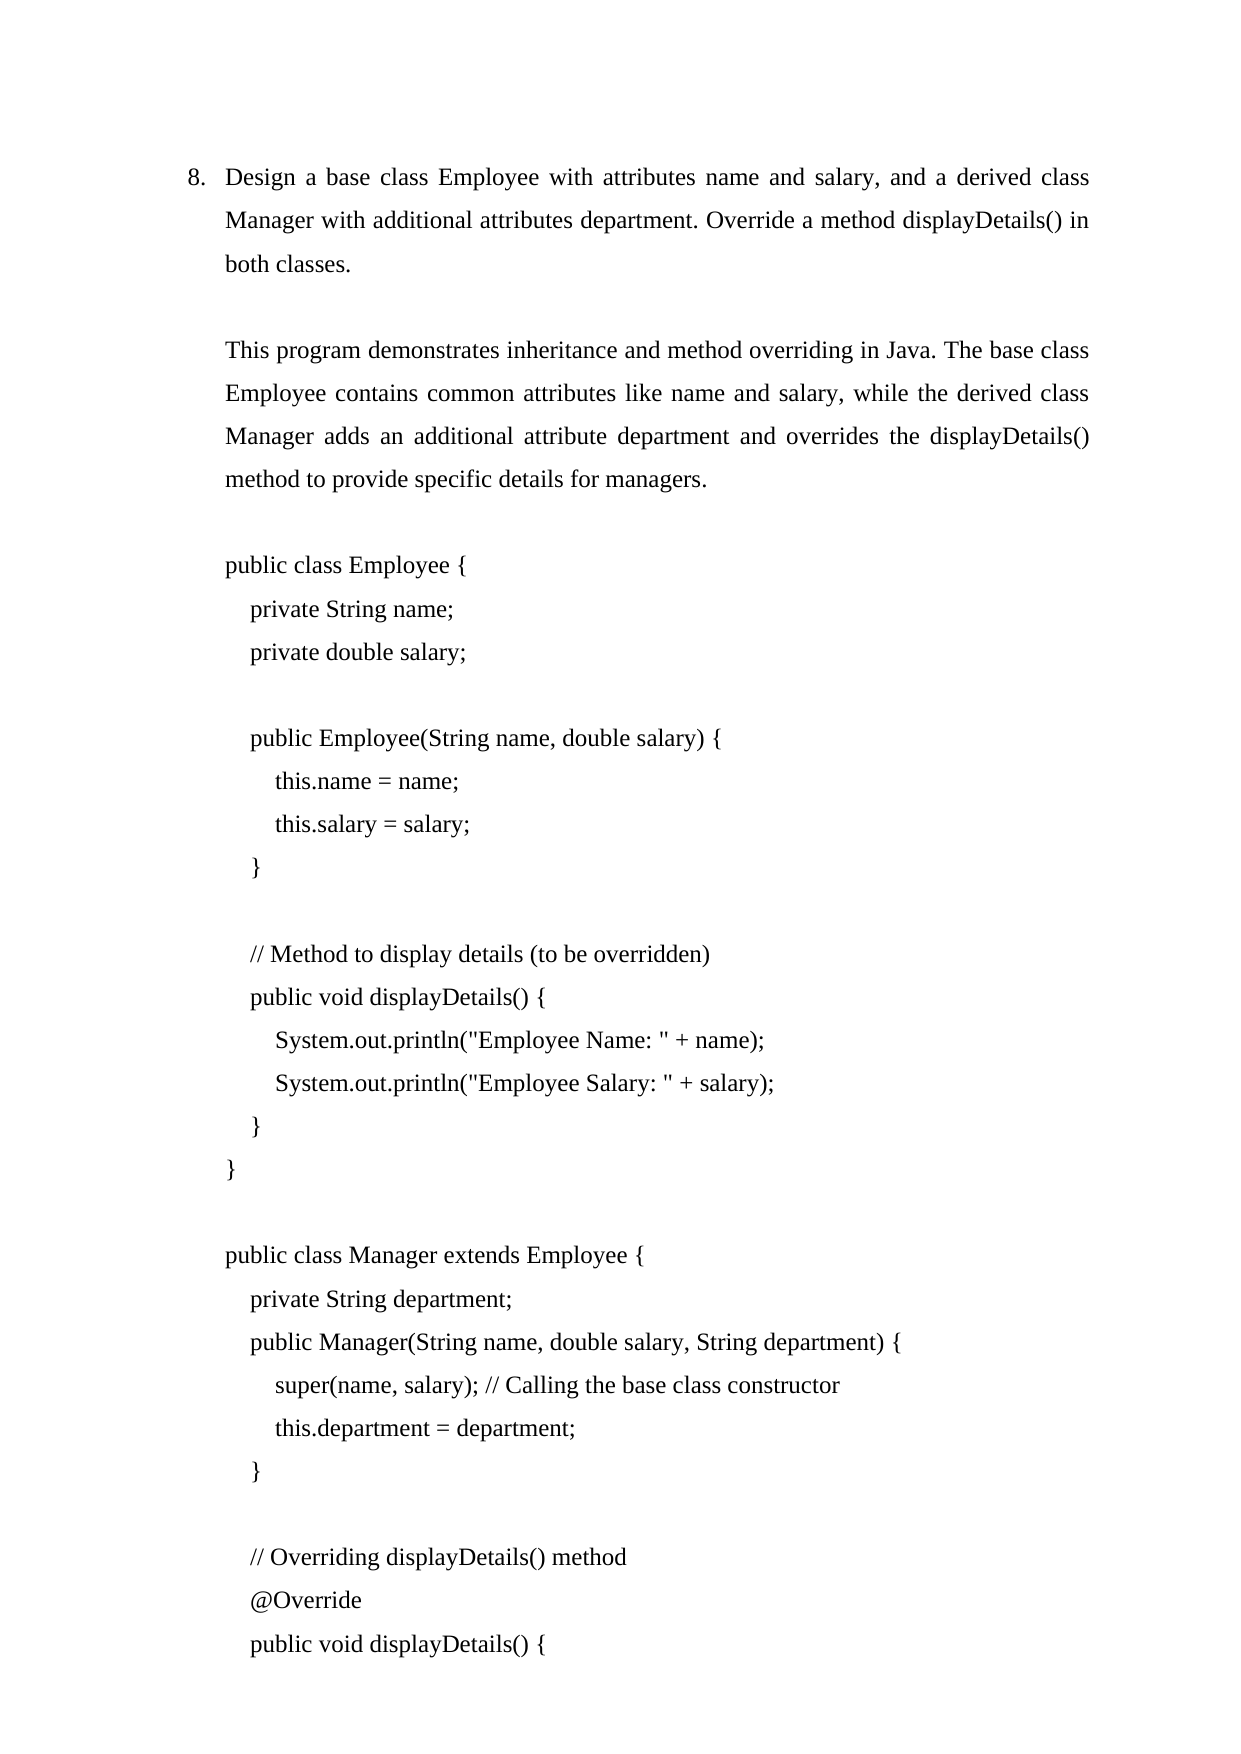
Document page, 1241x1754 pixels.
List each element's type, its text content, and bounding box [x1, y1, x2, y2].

list // Method to display details (to be overridden) [225, 939, 1090, 967]
list public Manager(String name, double salary, String department) { [225, 1327, 1090, 1356]
list this.name = name; [225, 766, 1090, 795]
list public void displayDetails() { [225, 982, 1090, 1011]
list this.department = department; [225, 1413, 1090, 1442]
list System.out.println("Employee Salary: " + salary); [225, 1068, 1090, 1097]
list private String name; [225, 594, 1090, 622]
list System.out.println("Employee Name: " + name); [225, 1025, 1090, 1054]
list Design a base class Employee with attributes name and salary, and a derived class Manager with additional attributes department. Override a method displayDetails() in both classes. [187, 162, 1090, 277]
list } [225, 852, 1090, 881]
list this.salary = salary; [225, 809, 1090, 838]
list public Employee(String name, double salary) { [225, 723, 1090, 752]
list public void displayDetails() { [225, 1629, 1090, 1657]
list } [225, 1456, 1090, 1485]
list @Override [225, 1586, 1090, 1614]
list } [225, 1111, 1090, 1140]
list private String department; [225, 1284, 1090, 1312]
list public class Employee { [225, 551, 1090, 579]
list This program demonstrates inheritance and method overriding in Java. The base class Employee contains common attributes like name and salary, while the derived class Manager adds an additional attribute department and overrides the displayDetails() method to provide specific details for managers. [225, 335, 1090, 493]
list private double salary; [225, 637, 1090, 666]
list } [225, 1154, 1090, 1183]
list public class Manager extends Employee { [225, 1241, 1090, 1269]
list super(name, salary); // Calling the base class constructor [225, 1370, 1090, 1399]
list // Overriding displayDetails() method [225, 1542, 1090, 1571]
